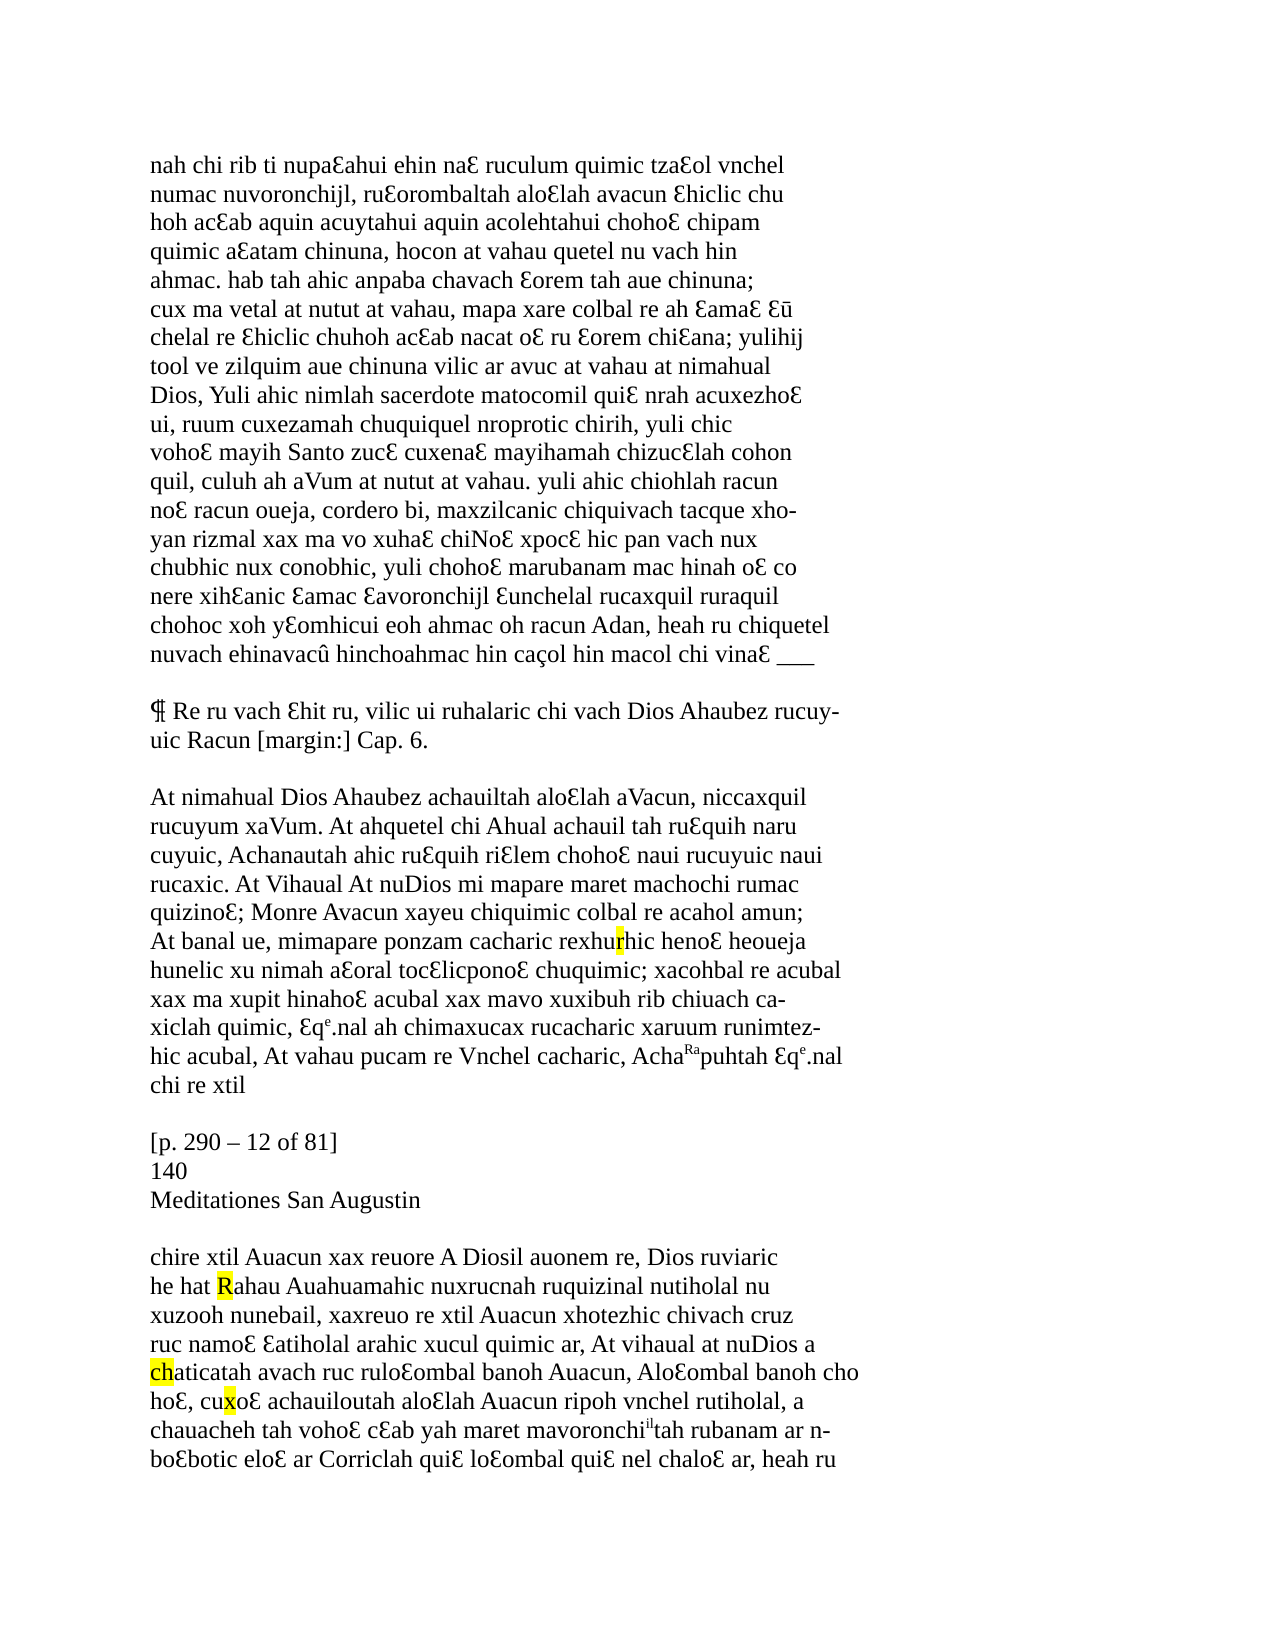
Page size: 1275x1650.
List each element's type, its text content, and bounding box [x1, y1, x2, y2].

text hoƐ, cuxoƐ achauiloutah aloƐlah Auacun ripoh vnchel rutiholal, a [236, 1386, 1125, 1415]
text yan rizmal xax ma vo xuhaƐ chiNoƐ xpocƐ hic pan vach nux [150, 524, 1125, 552]
text rucaxic. At Vihaual At nuDios mi mapare maret machochi rumac [150, 869, 1125, 897]
text vohoƐ mayih Santo zucƐ cuxenaƐ mayihamah chizucƐlah cohon [150, 437, 1125, 466]
text quil, culuh ah aVum at nutut at vahau. yuli ahic chiohlah racun [150, 466, 1125, 495]
text ahmac. hab tah ahic anpaba chavach Ɛorem tah aue chinuna; [150, 265, 1125, 294]
text quizinoƐ; Monre Avacun xayeu chiquimic colbal re acahol amun; [150, 897, 1125, 926]
text numac nuvoronchijl, ruƐorombaltah aloƐlah avacun Ɛhiclic chu [150, 179, 1125, 207]
text Dios, Yuli ahic nimlah sacerdote matocomil quiƐ nrah acuxezhoƐ [150, 380, 1125, 409]
text quimic aƐatam chinuna, hocon at vahau quetel nu vach hin [150, 236, 1125, 265]
text chelal re Ɛhiclic chuhoh acƐab nacat oƐ ru Ɛorem chiƐana; yulihij [150, 322, 1125, 351]
text Meditationes San Augustin [150, 1185, 1125, 1214]
text xax ma xupit hinahoƐ acubal xax mavo xuxibuh rib chiuach ca- [150, 984, 1125, 1012]
text cuyuic, Achanautah ahic ruƐquih riƐlem chohoƐ naui rucuyuic naui [150, 840, 1125, 869]
text nuvach ehinavacû hinchoahmac hin caçol hin macol chi vinaƐ ___ [150, 639, 1125, 667]
text boƐbotic eloƐ ar Corriclah quiƐ loƐombal quiƐ nel chaloƐ ar, heah ru [150, 1444, 1125, 1472]
text ⸿ Re ru vach Ɛhit ru, vilic ui ruhalaric chi vach Dios Ahaubez rucuy- [150, 696, 1125, 725]
text xiclah quimic, Ɛqe.nal ah chimaxucax rucacharic xaruum runimtez- [150, 1012, 1125, 1041]
text uic Racun [margin:] Cap. 6. [150, 725, 1125, 754]
text chubhic nux conobhic, yuli chohoƐ marubanam mac hinah oƐ co [150, 552, 1125, 581]
text hic acubal, At vahau pucam re Vnchel cacharic, AchaRapuhtah Ɛqe.nal [150, 1041, 1125, 1070]
text At banal ue, mimapare ponzam cacharic rexhurhic henoƐ heoueja [624, 926, 1125, 955]
text xuzooh nunebail, xaxreuo re xtil Auacun xhotezhic chivach cruz [150, 1300, 1125, 1329]
text At nimahual Dios Ahaubez achauiltah aloƐlah aVacun, niccaxquil [150, 782, 1125, 811]
text ruc namoƐ Ɛatiholal arahic xucul quimic ar, At vihaual at nuDios a [150, 1329, 1125, 1357]
text nere xihƐanic Ɛamac Ɛavoronchijl Ɛunchelal rucaxquil ruraquil [150, 581, 1125, 610]
text hunelic xu nimah aƐoral tocƐlicponoƐ chuquimic; xacohbal re acubal [150, 955, 1125, 984]
text At banal ue, mimapare ponzam cacharic rexhurhic henoƐ heoueja [150, 926, 616, 955]
text tool ve zilquim aue chinuna vilic ar avuc at vahau at nimahual [150, 351, 1125, 380]
text chauacheh tah vohoƐ cƐab yah maret mavoronchiiltah rubanam ar n- [150, 1415, 1125, 1444]
text chohoc xoh yƐomhicui eoh ahmac oh racun Adan, heah ru chiquetel [150, 610, 1125, 639]
text nah chi rib ti nupaƐahui ehin naƐ ruculum quimic tzaƐol vnchel [150, 150, 1125, 179]
text 140 [150, 1156, 1125, 1185]
text noƐ racun oueja, cordero bi, maxzilcanic chiquivach tacque xho- [150, 495, 1125, 524]
text [p. 290 – 12 of 81] [150, 1127, 1125, 1156]
text chaticatah avach ruc ruloƐombal banoh Auacun, AloƐombal banoh cho [150, 1357, 1125, 1386]
text chire xtil Auacun xax reuore A Diosil auonem re, Dios ruviaric [150, 1242, 1125, 1271]
text hoh acƐab aquin acuytahui aquin acolehtahui chohoƐ chipam [150, 207, 1125, 236]
text cux ma vetal at nutut at vahau, mapa xare colbal re ah ƐamaƐ Ɛū [150, 294, 1125, 322]
text rucuyum xaVum. At ahquetel chi Ahual achauil tah ruƐquih naru [150, 811, 1125, 840]
text he hat Rahau Auahuamahic nuxrucnah ruquizinal nutiholal nu [233, 1271, 1125, 1300]
text chi re xtil [150, 1070, 1125, 1099]
text ui, ruum cuxezamah chuquiquel nroprotic chirih, yuli chic [150, 409, 1125, 437]
